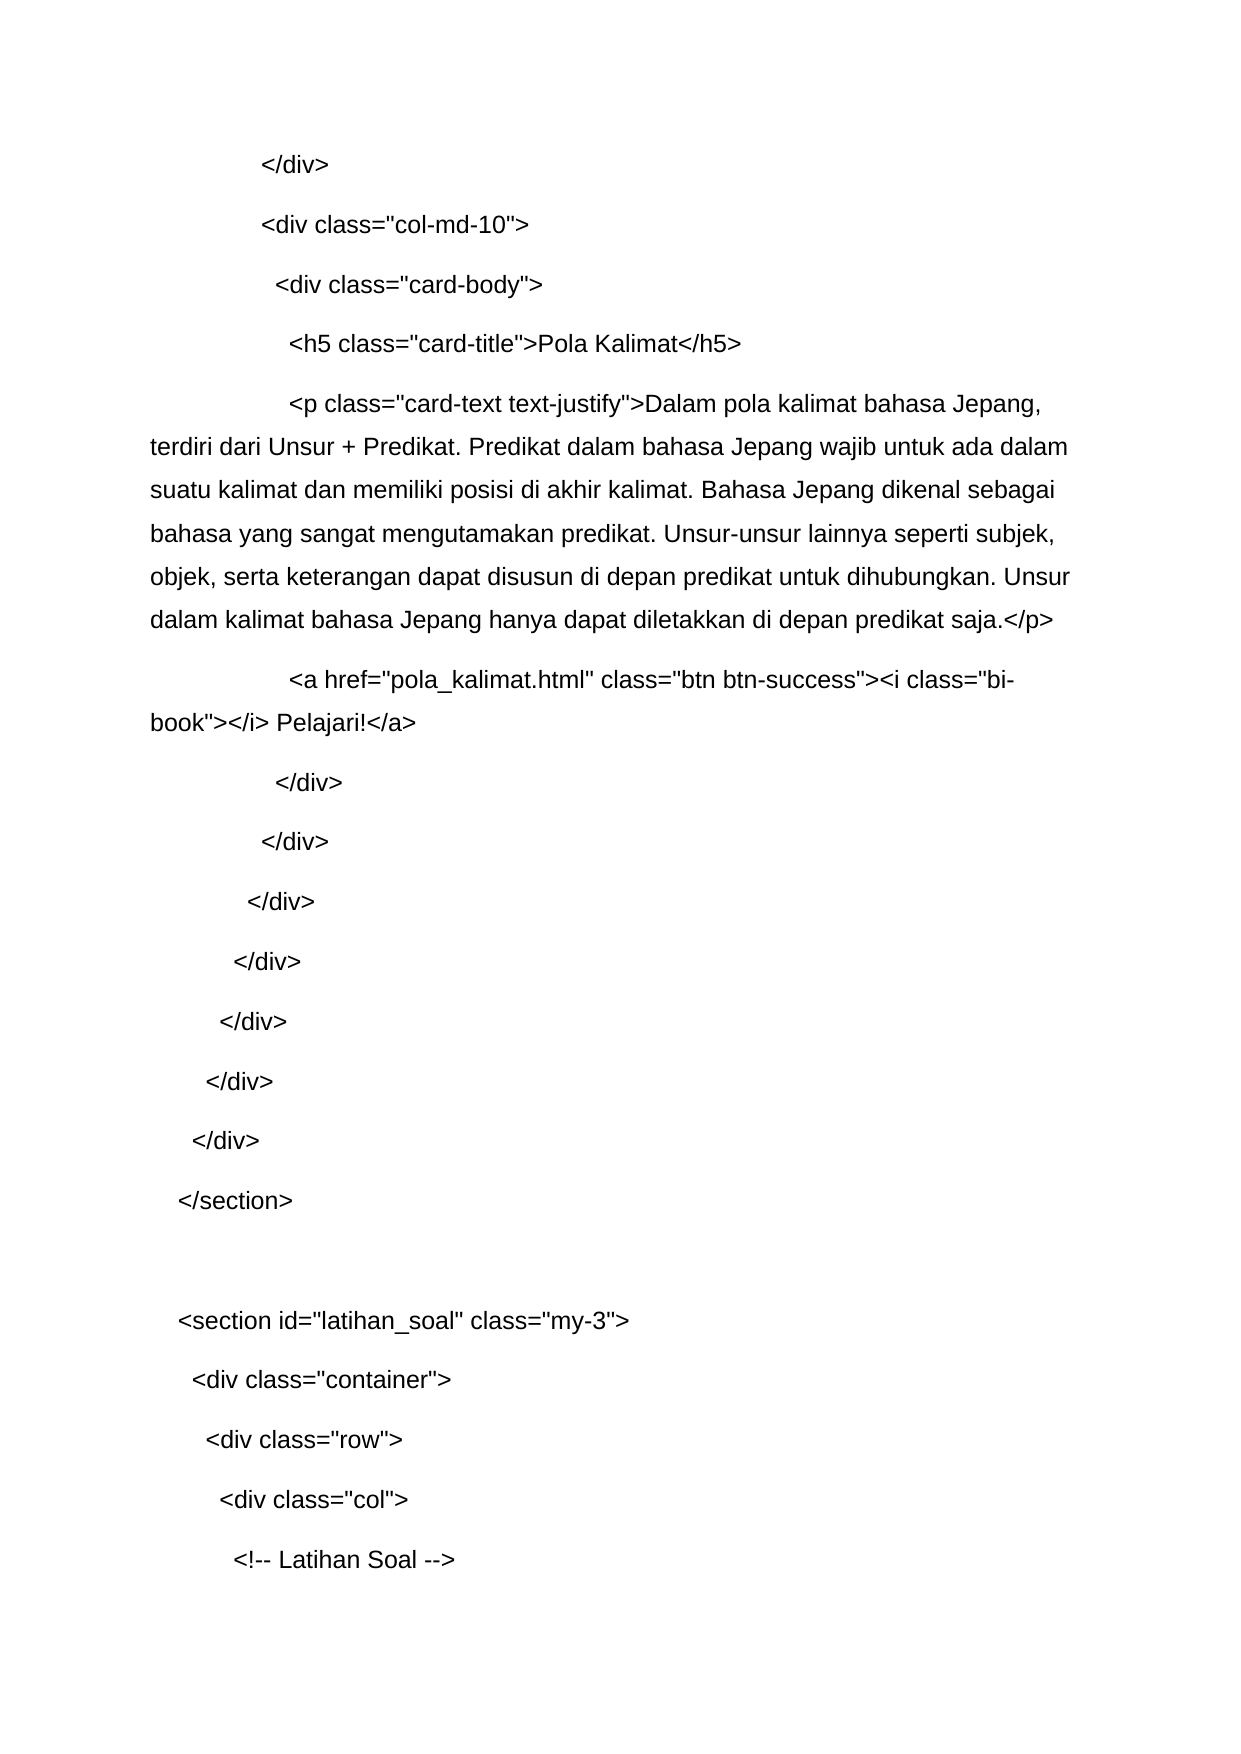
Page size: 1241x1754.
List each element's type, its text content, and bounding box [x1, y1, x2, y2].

text </section> [150, 1186, 1090, 1215]
text <div class="col-md-10"> [150, 210, 1090, 238]
text <!-- Latihan Soal --> [150, 1545, 1090, 1573]
text </div> [150, 150, 1090, 179]
text </div> [150, 767, 1090, 796]
text <div class="col"> [150, 1485, 1090, 1514]
text </div> [150, 1126, 1090, 1155]
text <p class="card-text text-justify">Dalam pola kalimat bahasa Jepang, terdiri dari Unsur + Predikat. Predikat dalam bahasa Jepang wajib untuk ada dalam suatu kalimat dan memiliki posisi di akhir kalimat. Bahasa Jepang dikenal sebagai bahasa yang sangat mengutamakan predikat. Unsur-unsur lainnya seperti subjek, objek, serta keterangan dapat disusun di depan predikat untuk dihubungkan. Unsur dalam kalimat bahasa Jepang hanya dapat diletakkan di depan predikat saja.</p> [150, 389, 1090, 633]
text <a href="pola_kalimat.html" class="btn btn-success"><i class="bi-book"></i> Pelajari!</a> [150, 664, 1090, 736]
text </div> [150, 947, 1090, 976]
text <div class="container"> [150, 1365, 1090, 1394]
text <h5 class="card-title">Pola Kalimat</h5> [150, 329, 1090, 358]
text <div class="row"> [150, 1425, 1090, 1454]
text </div> [150, 827, 1090, 856]
text </div> [150, 1066, 1090, 1095]
text </div> [150, 887, 1090, 916]
text <div class="card-body"> [150, 269, 1090, 298]
text <section id="latihan_soal" class="my-3"> [150, 1306, 1090, 1334]
text </div> [150, 1007, 1090, 1035]
